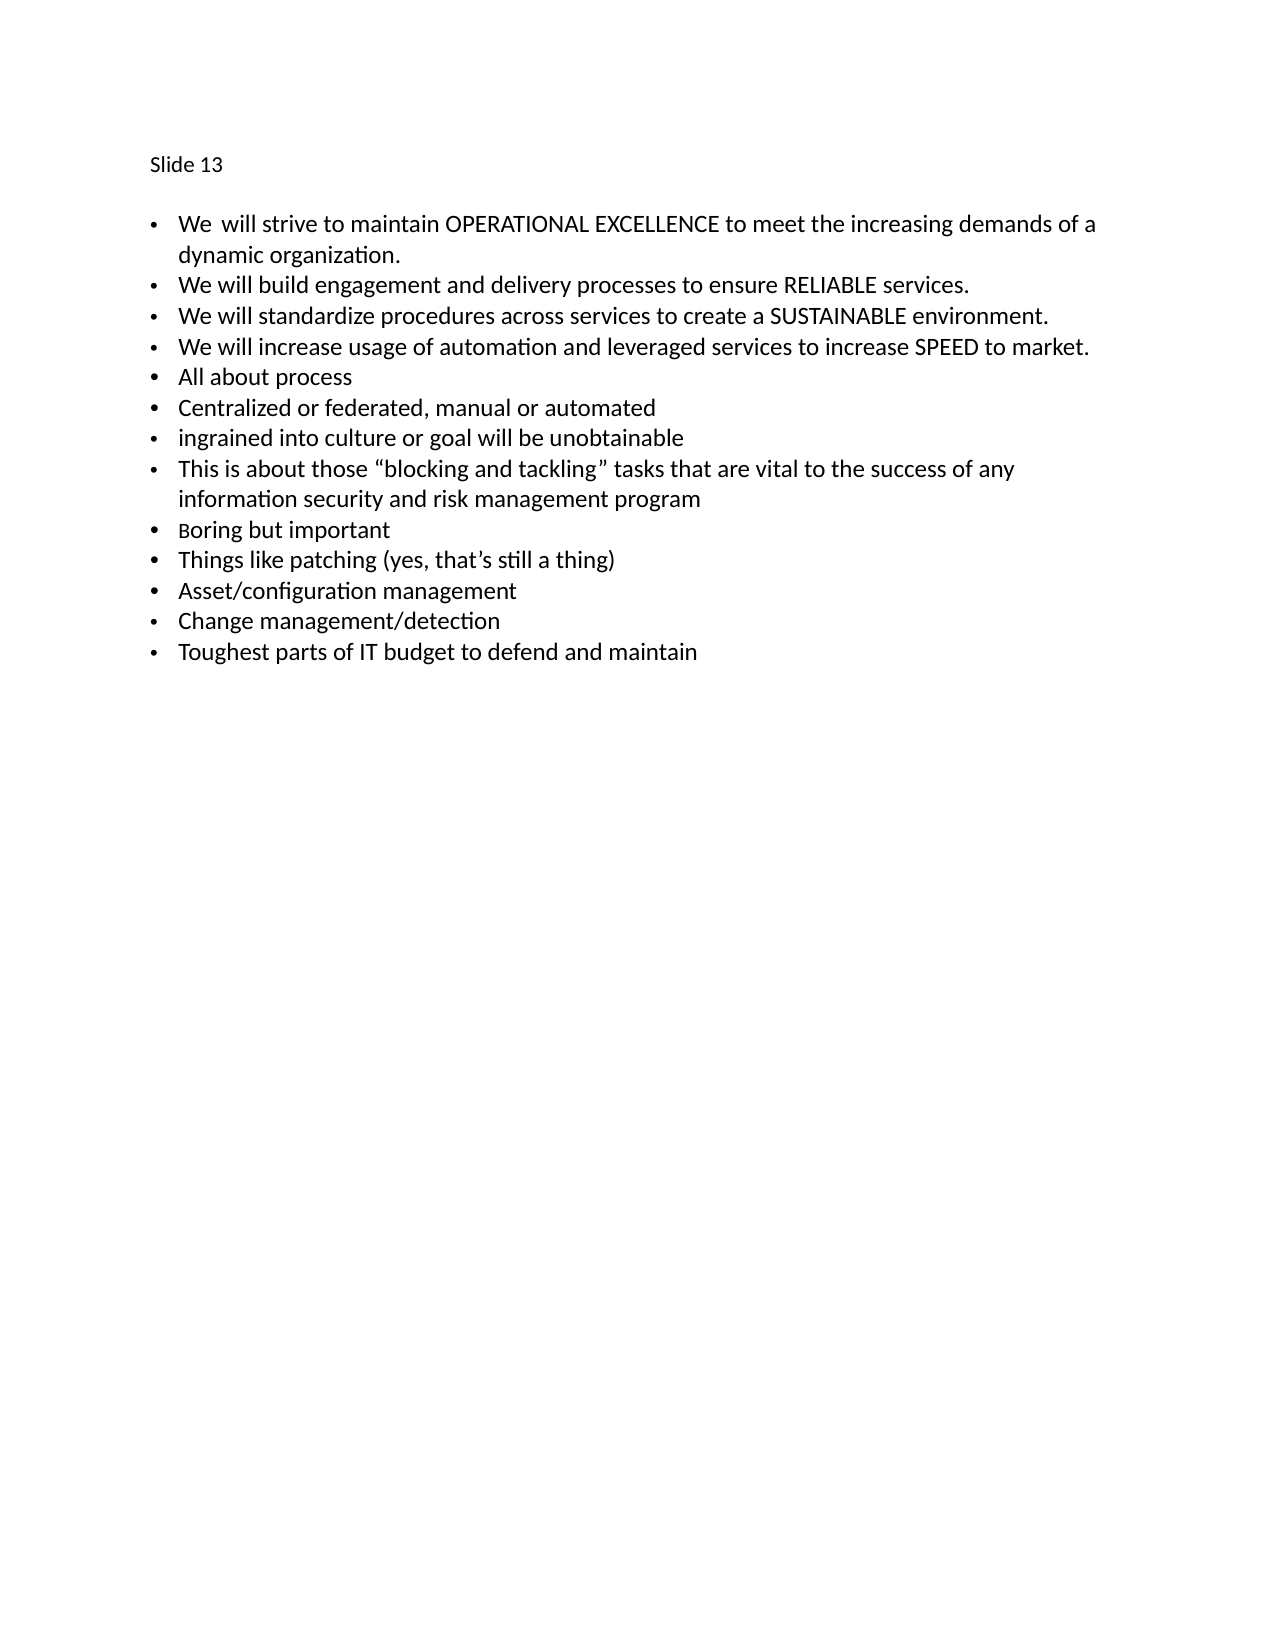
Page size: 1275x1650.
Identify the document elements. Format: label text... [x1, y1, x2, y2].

list Asset/configuration management [150, 575, 1125, 605]
list We will increase usage of automation and leveraged services to increase SPEED to market. [150, 331, 1125, 361]
list Change management/detection [150, 605, 1125, 636]
text Slide 13 [150, 150, 1125, 178]
list Centralized or federated, manual or automated [150, 392, 1125, 422]
list ingrained into culture or goal will be unobtainable [150, 422, 1125, 453]
list This is about those “blocking and tackling” tasks that are vital to the success of any information security and risk management program [150, 453, 1125, 514]
list We will strive to maintain OPERATIONAL EXCELLENCE to meet the increasing demands of a dynamic organization. [150, 209, 1125, 270]
list Boring but important [150, 514, 1125, 544]
list Things like patching (yes, that’s still a thing) [150, 544, 1125, 575]
list We will standardize procedures across services to create a SUSTAINABLE environment. [150, 300, 1125, 331]
list All about process [150, 361, 1125, 392]
list Toughest parts of IT budget to defend and maintain [150, 636, 1125, 666]
list We will build engagement and delivery processes to ensure RELIABLE services. [150, 270, 1125, 300]
